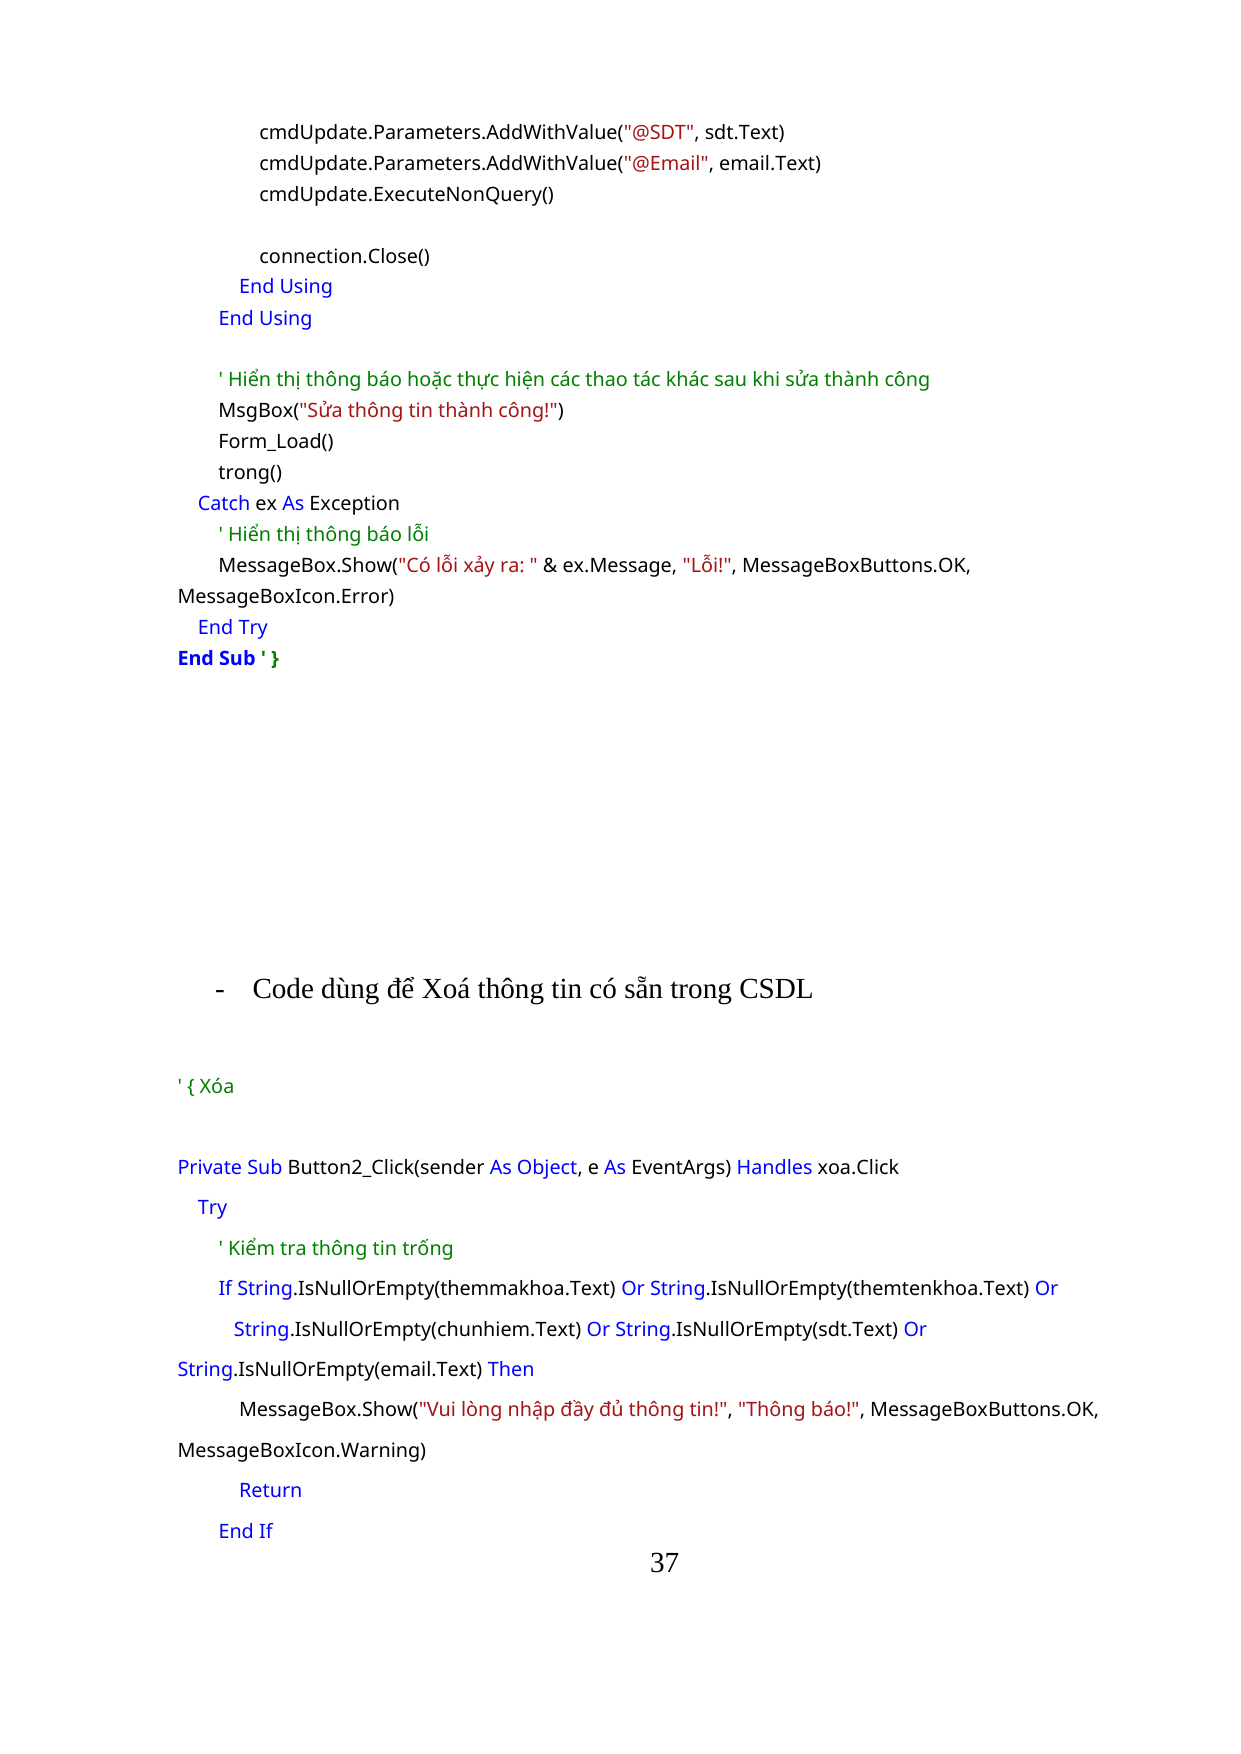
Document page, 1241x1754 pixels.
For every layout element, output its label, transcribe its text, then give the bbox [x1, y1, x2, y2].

text ' Hiển thị thông báo hoặc thực hiện các thao tác khác sau khi sửa thành công [177, 366, 1152, 393]
text Catch ex As Exception [177, 489, 1152, 516]
text Return [177, 1476, 1152, 1503]
text cmdUpdate.Parameters.AddWithValue("@SDT", sdt.Text) [177, 118, 1152, 145]
text End Try [177, 613, 1152, 640]
list Code dùng để Xoá thông tin có sẵn trong CSDL [215, 972, 1152, 1005]
text End Using [177, 273, 1152, 300]
text String.IsNullOrEmpty(chunhiem.Text) Or String.IsNullOrEmpty(sdt.Text) Or String.IsNullOrEmpty(email.Text) Then [177, 1315, 1152, 1382]
text connection.Close() [177, 242, 1152, 269]
text End If [177, 1517, 1152, 1544]
text MsgBox("Sửa thông tin thành công!") [177, 397, 1152, 423]
text cmdUpdate.Parameters.AddWithValue("@Email", email.Text) [177, 149, 1152, 176]
text MessageBox.Show("Có lỗi xảy ra: " & ex.Message, "Lỗi!", MessageBoxButtons.OK, MessageBoxIcon.Error) [177, 551, 1152, 609]
text cmdUpdate.ExecuteNonQuery() [177, 180, 1152, 207]
text ' { Xóa [177, 1072, 1152, 1099]
text Private Sub Button2_Click(sender As Object, e As EventArgs) Handles xoa.Click [177, 1153, 1152, 1180]
text End Using [177, 304, 1152, 331]
text Try [177, 1193, 1152, 1221]
text ' Hiển thị thông báo lỗi [177, 520, 1152, 547]
text MessageBox.Show("Vui lòng nhập đầy đủ thông tin!", "Thông báo!", MessageBoxButtons.OK, MessageBoxIcon.Warning) [177, 1396, 1152, 1463]
text If String.IsNullOrEmpty(themmakhoa.Text) Or String.IsNullOrEmpty(themtenkhoa.Text) Or [177, 1274, 1152, 1301]
text Form_Load() [177, 427, 1152, 454]
text ' Kiểm tra thông tin trống [177, 1234, 1152, 1261]
text trong() [177, 458, 1152, 485]
text End Sub ' } [177, 644, 1152, 671]
